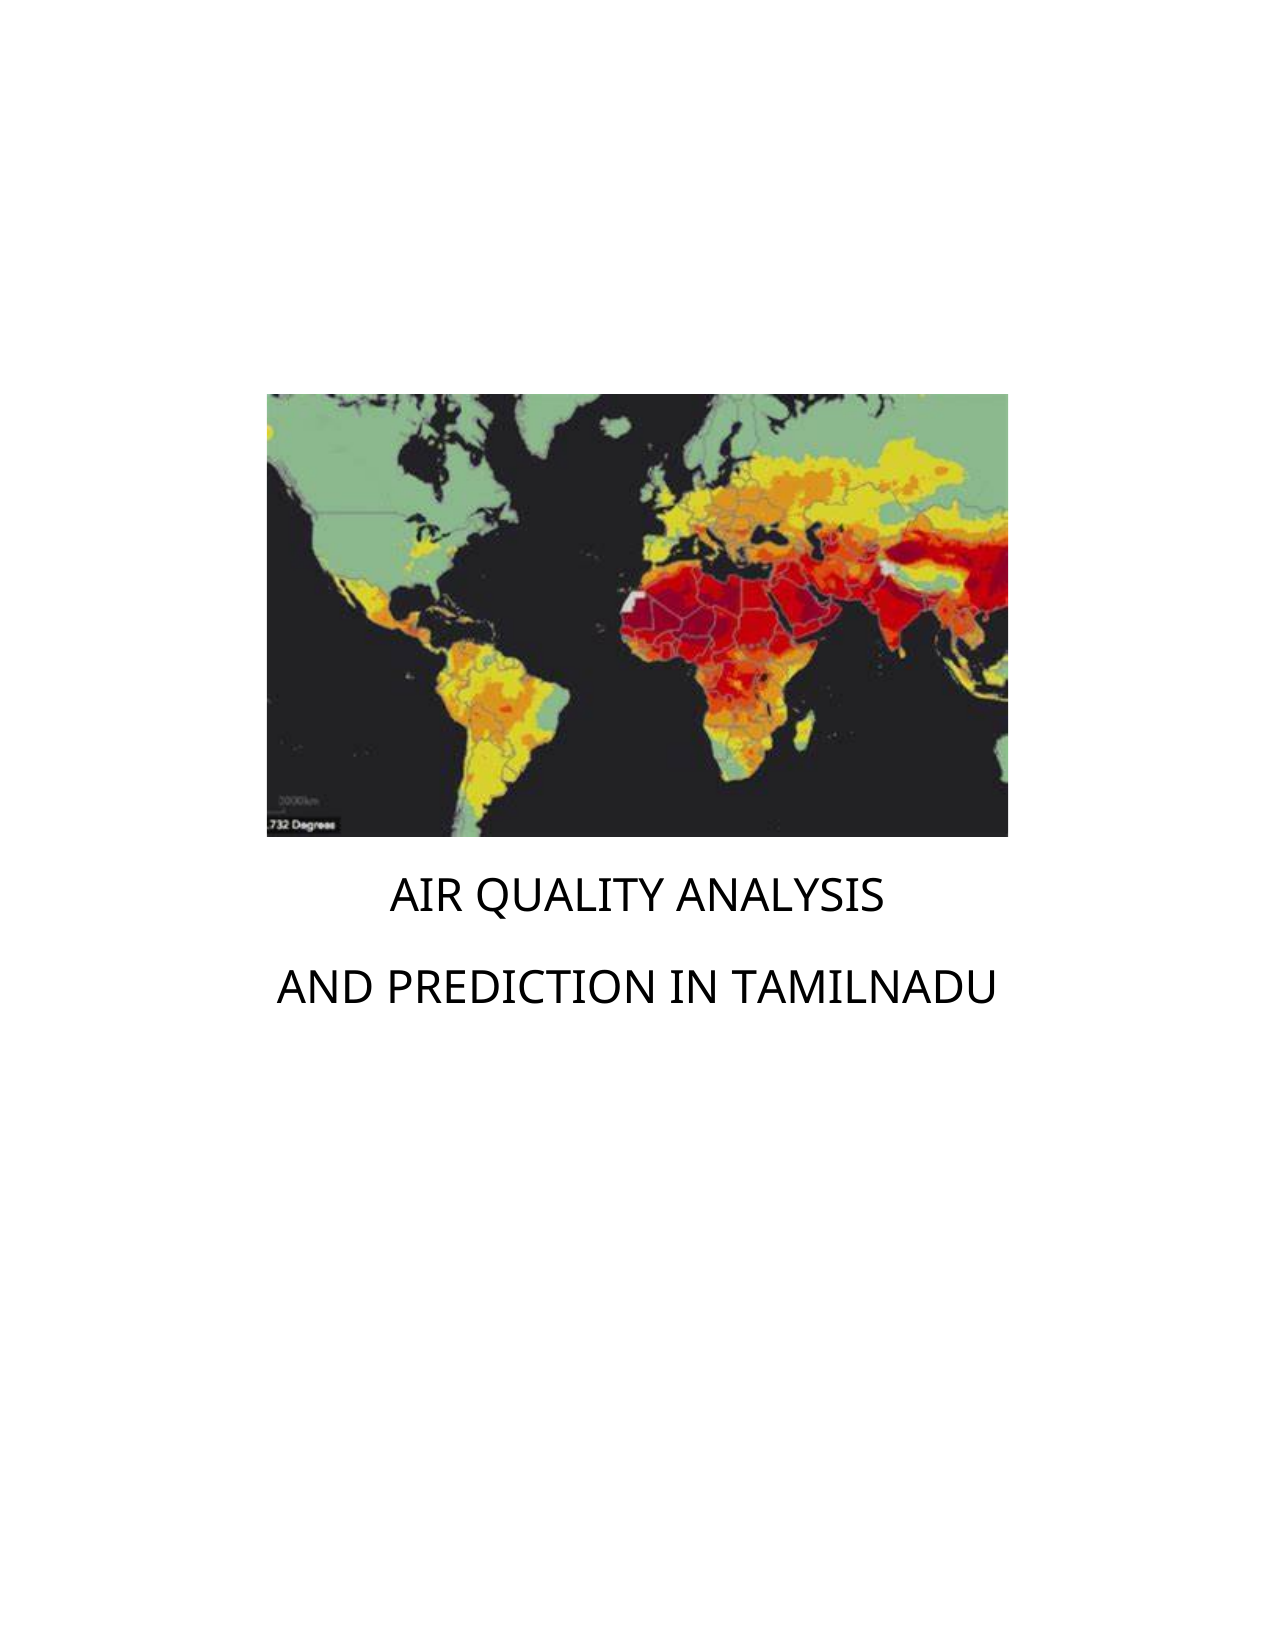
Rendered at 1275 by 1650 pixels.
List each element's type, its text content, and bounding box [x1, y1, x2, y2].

text AIR QUALITY ANALYSIS [150, 862, 1125, 924]
text AND PREDICTION IN TAMILNADU [150, 954, 1125, 1017]
picture [266, 394, 1009, 837]
